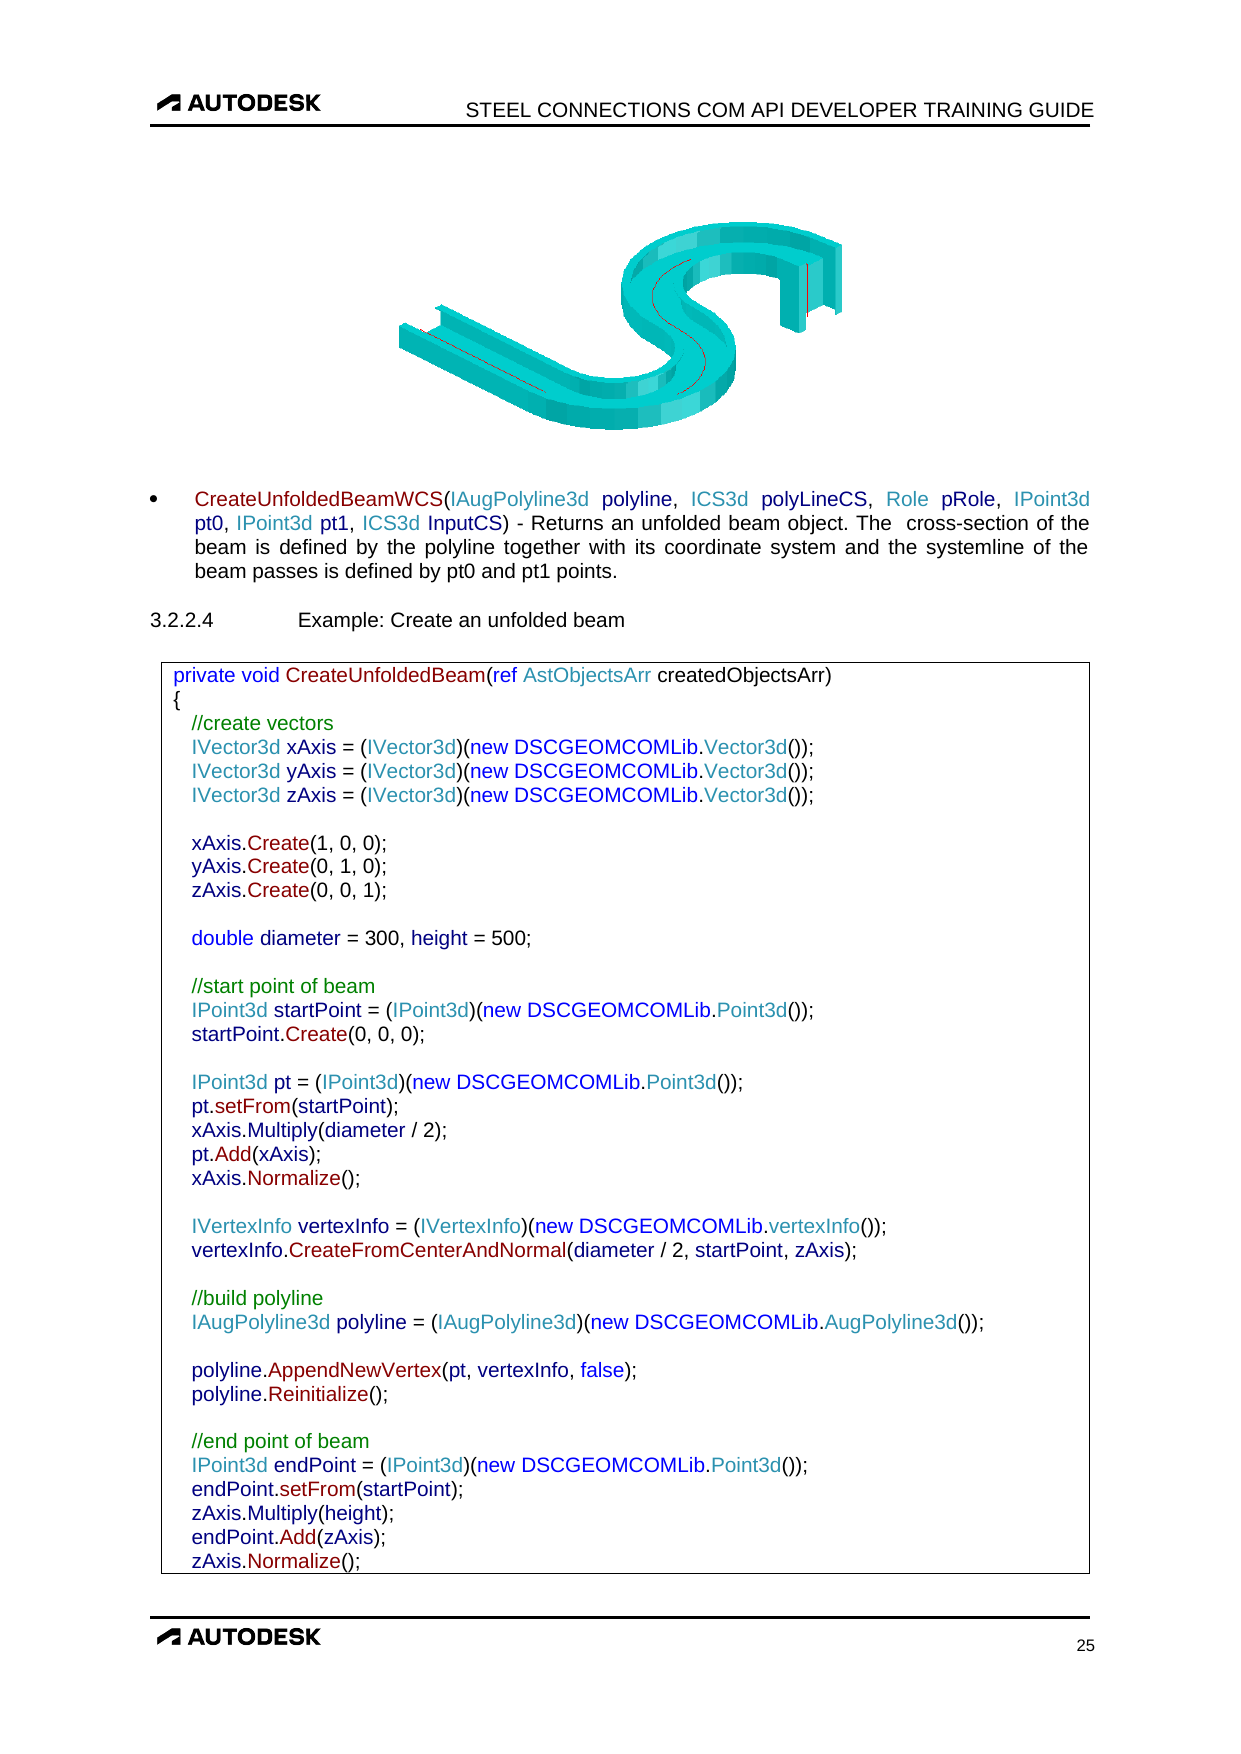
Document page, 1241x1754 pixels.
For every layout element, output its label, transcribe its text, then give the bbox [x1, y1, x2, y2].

picture [150, 1621, 328, 1652]
picture [150, 87, 328, 118]
subtitle Example: Create an unfolded beam [150, 607, 1090, 631]
list CreateUnfoldedBeamWCS(IAugPolyline3d polyline, ICS3d polyLineCS, Role pRole, IPoint3d pt0, IPoint3d pt1, ICS3d InputCS) - Returns an unfolded beam object. The cross-section of the beam is defined by the polyline together with its coordinate system and the systemline of the beam passes is defined by pt0 and pt1 points. [150, 487, 1090, 582]
picture [390, 163, 851, 463]
